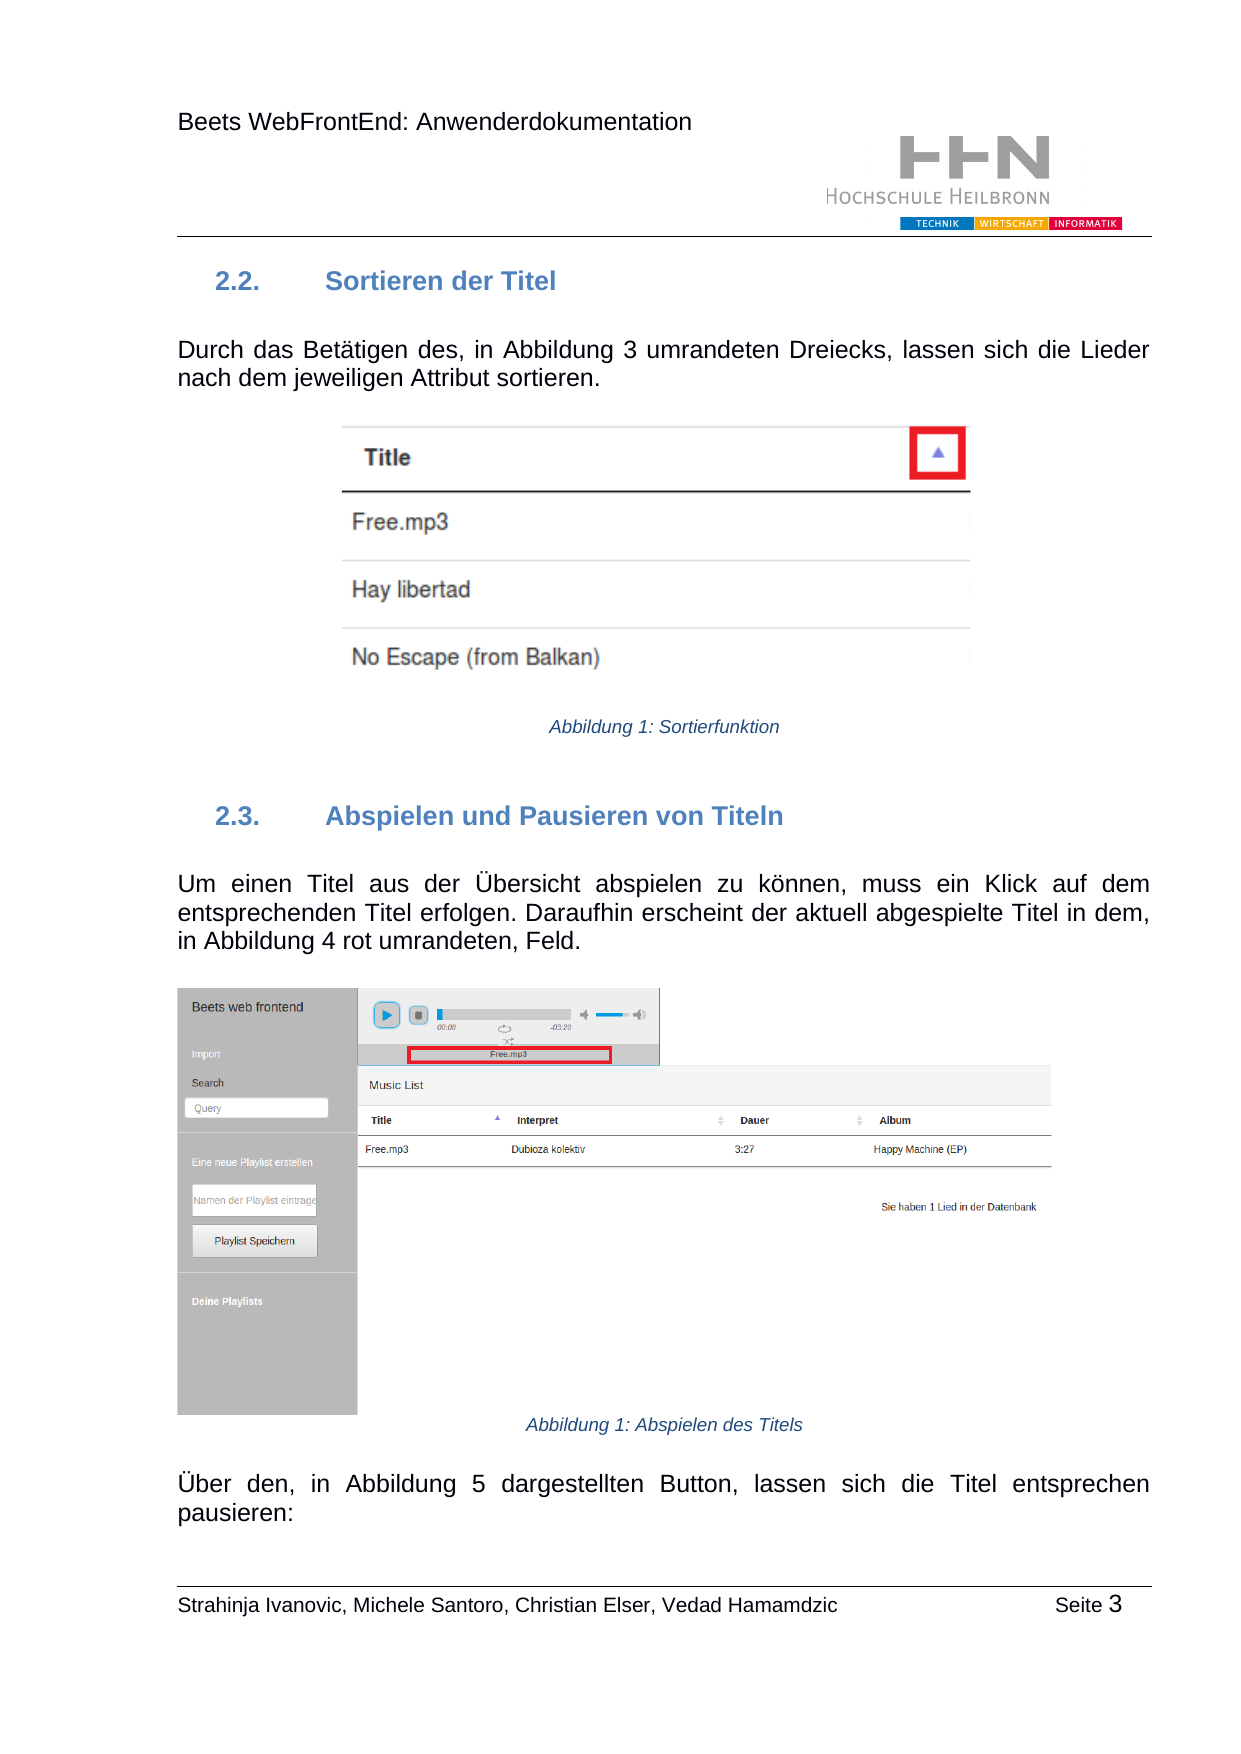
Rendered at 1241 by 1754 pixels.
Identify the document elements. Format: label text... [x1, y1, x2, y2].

list Sortieren der Titel [215, 265, 1152, 297]
list Abspielen und Pausieren von Titeln [215, 799, 1152, 831]
text Durch das Betätigen des, in Abbildung 3 umrandeten Dreiecks, lassen sich die Lieder nach dem jeweiligen Attribut sortieren. [177, 335, 1152, 392]
text Abbildung 4: Abspielen des Titels [177, 1414, 1152, 1436]
text Abbildung 3: Sortierfunktion [177, 694, 1152, 737]
picture [827, 136, 1123, 230]
text Um einen Titel aus der Übersicht abspielen zu können, muss ein Klick auf dem entsprechenden Titel erfolgen. Daraufhin erscheint der aktuell abgespielte Titel in dem, in Abbildung 4 rot umrandeten, Feld. [177, 869, 1152, 955]
text Über den, in Abbildung 5 dargestellten Button, lassen sich die Titel entsprechen pausieren: [177, 1469, 1152, 1527]
picture [341, 425, 988, 695]
picture [177, 988, 1052, 1415]
